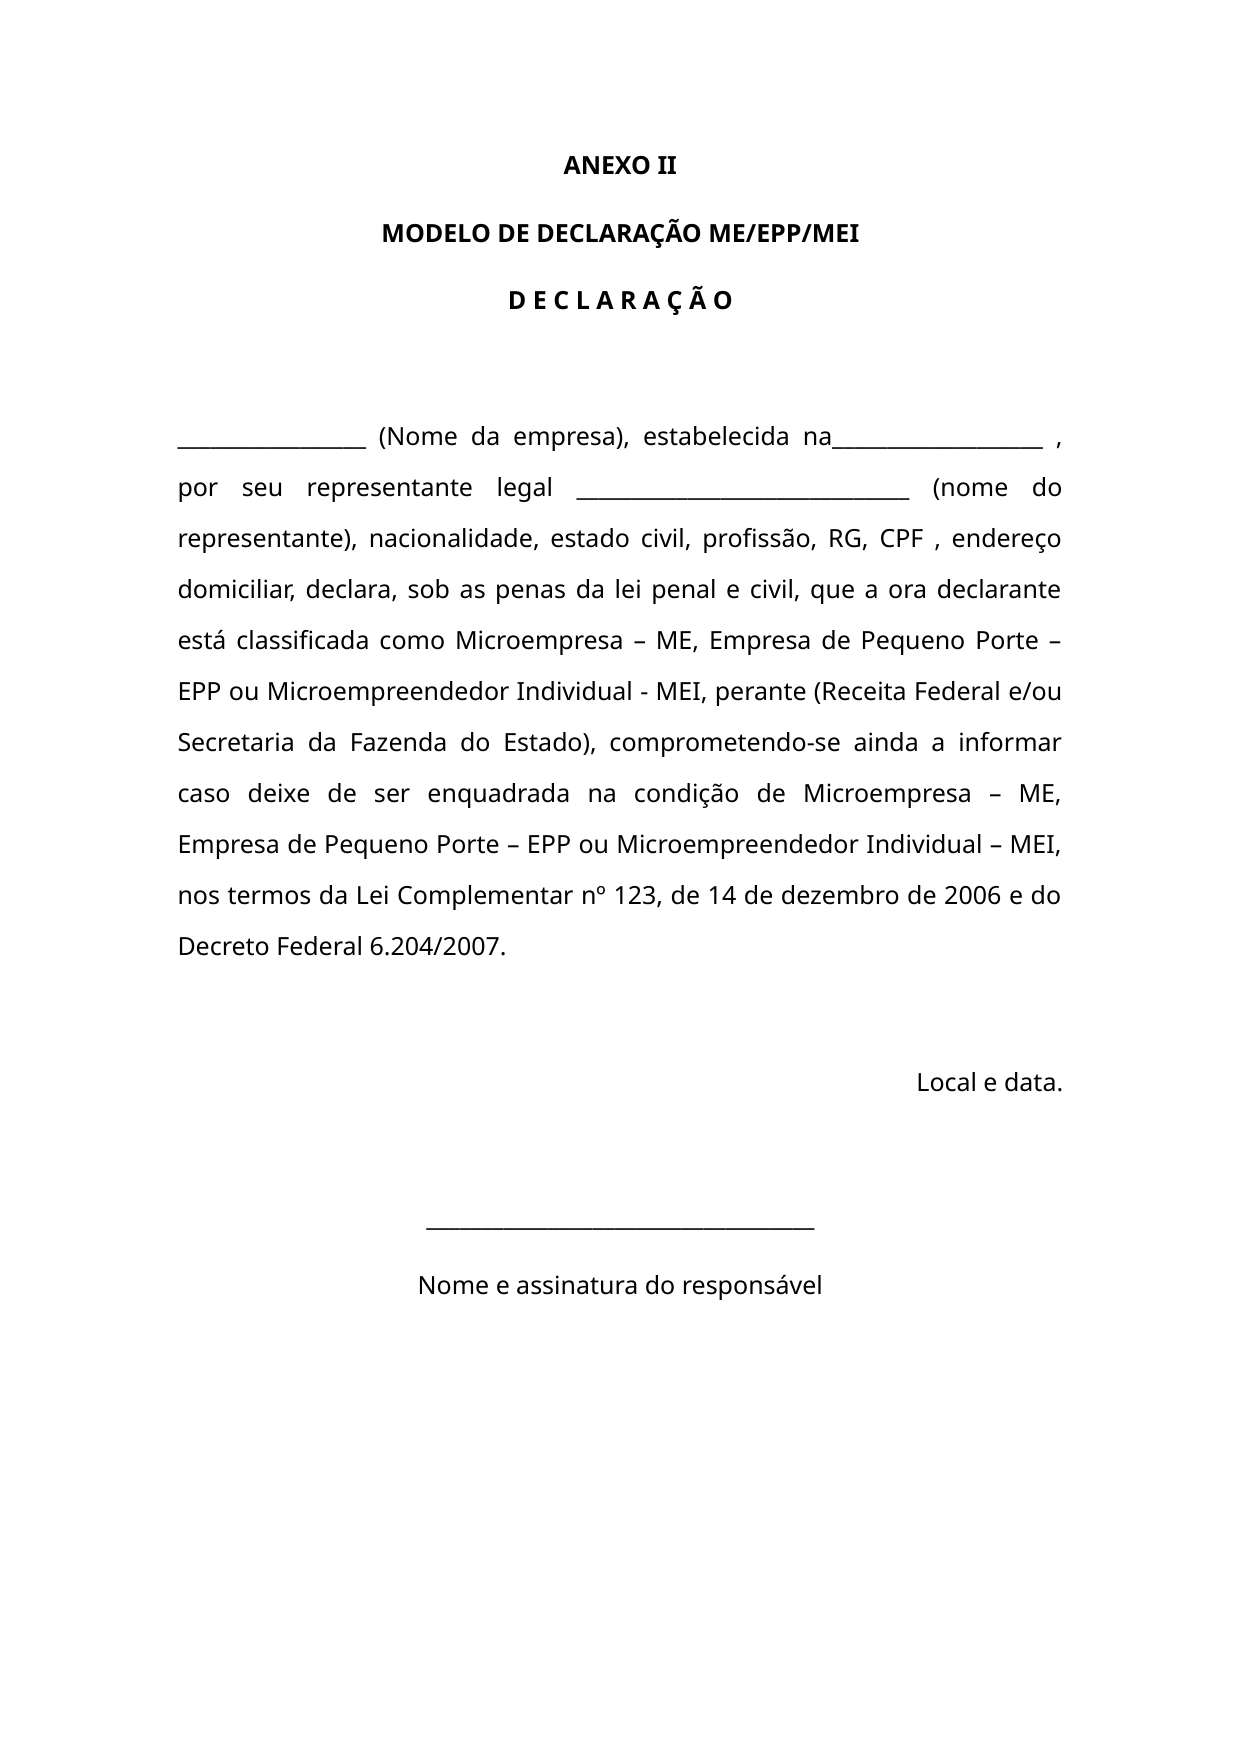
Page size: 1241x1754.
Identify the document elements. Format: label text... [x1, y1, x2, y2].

text D E C L A R A Ç Ã O [177, 283, 1063, 317]
text Nome e assinatura do responsável [177, 1267, 1063, 1301]
text _________________ (Nome da empresa), estabelecida na___________________ , por seu representante legal ______________________________ (nome do representante), nacionalidade, estado civil, profissão, RG, CPF , endereço domiciliar, declara, sob as penas da lei penal e civil, que a ora declarante está classificada como Microempresa – ME, Empresa de Pequeno Porte – EPP ou Microempreendedor Individual - MEI, perante (Receita Federal e/ou Secretaria da Fazenda do Estado), comprometendo-se ainda a informar caso deixe de ser enquadrada na condição de Microempresa – ME, Empresa de Pequeno Porte – EPP ou Microempreendedor Individual – MEI, nos termos da Lei Complementar nº 123, de 14 de dezembro de 2006 e do Decreto Federal 6.204/2007. [177, 418, 1063, 963]
text Local e data. [177, 1064, 1063, 1098]
text MODELO DE DECLARAÇÃO ME/EPP/MEI [177, 215, 1063, 249]
text ANEXO II [177, 148, 1063, 182]
text ___________________________________ [177, 1200, 1063, 1234]
